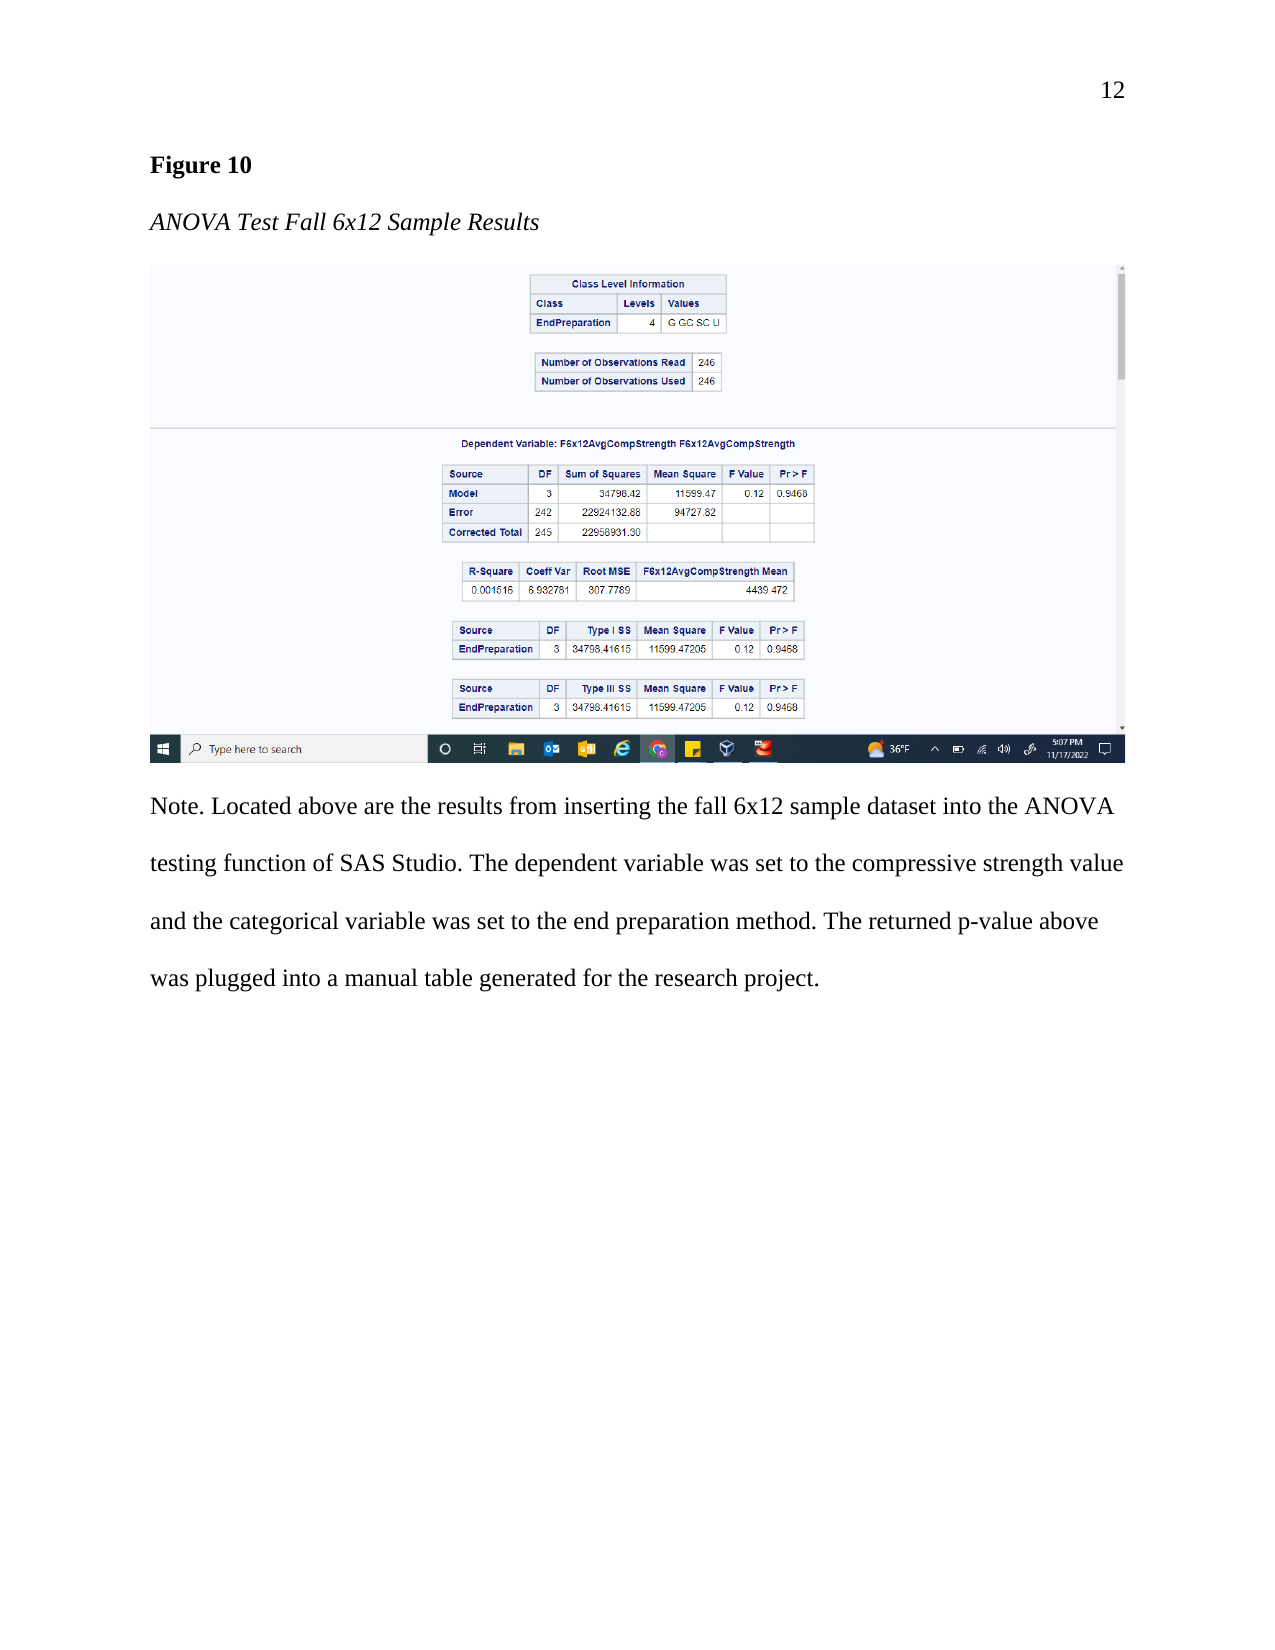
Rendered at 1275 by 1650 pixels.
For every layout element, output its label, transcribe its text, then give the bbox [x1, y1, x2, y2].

text ANOVA Test Fall 6x12 Sample Results [150, 207, 1125, 236]
picture [150, 265, 1125, 763]
text Note. Located above are the results from inserting the fall 6x12 sample dataset into the ANOVA testing function of SAS Studio. The dependent variable was set to the compressive strength value and the categorical variable was set to the end preparation method. The returned p-value above was plugged into a manual table generated for the research project. [150, 791, 1125, 992]
text Figure 10 [150, 150, 1125, 179]
